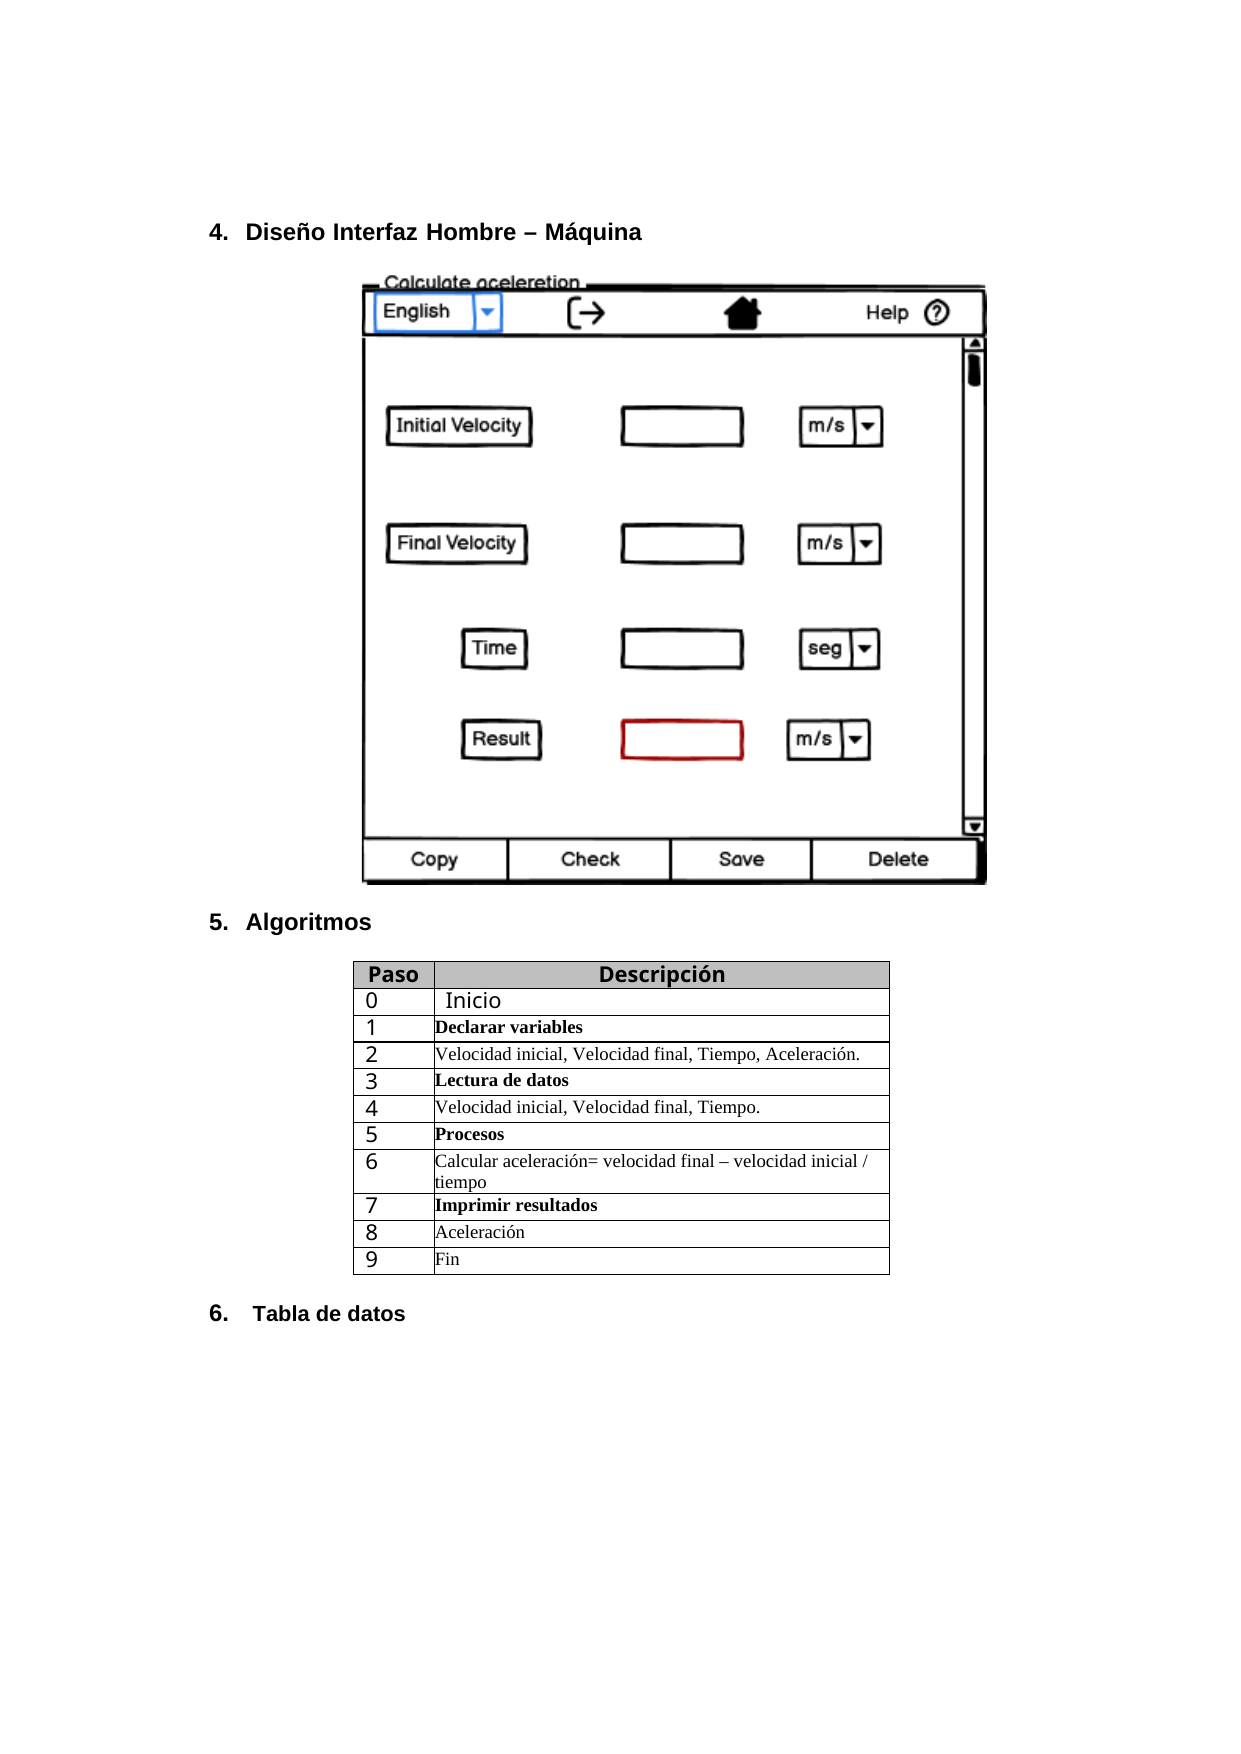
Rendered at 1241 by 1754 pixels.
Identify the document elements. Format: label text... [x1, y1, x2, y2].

table_cell Inicio [435, 989, 889, 1015]
table_cell Aceleración [435, 1221, 889, 1247]
table_cell 5 [354, 1123, 434, 1149]
table_header Descripción [435, 962, 889, 988]
table_cell Lectura de datos [435, 1069, 889, 1095]
table_cell Imprimir resultados [435, 1194, 889, 1220]
table_cell Procesos [435, 1123, 889, 1149]
table_cell Velocidad inicial, Velocidad final, Tiempo. [435, 1096, 889, 1122]
table_cell Velocidad inicial, Velocidad final, Tiempo, Aceleración. [435, 1043, 889, 1068]
table_cell 1 [354, 1016, 434, 1041]
table_cell Fin [435, 1248, 889, 1273]
list Diseño Interfaz Hombre – Máquina [209, 218, 1234, 246]
table_cell 6 [354, 1150, 434, 1193]
table_header Paso [354, 962, 434, 988]
table_cell 8 [354, 1221, 434, 1247]
table_cell 3 [354, 1069, 434, 1095]
table_cell 4 [354, 1096, 434, 1122]
table_cell 2 [354, 1043, 434, 1068]
picture [361, 274, 987, 885]
table_cell 0 [354, 989, 434, 1015]
list Tabla de datos [209, 1299, 1234, 1327]
table_cell 7 [354, 1194, 434, 1220]
table_cell Declarar variables [435, 1016, 889, 1041]
table_cell 9 [354, 1248, 434, 1273]
table_cell Calcular aceleración= velocidad final – velocidad inicial / tiempo [435, 1150, 889, 1193]
list Algoritmos [209, 908, 1234, 936]
